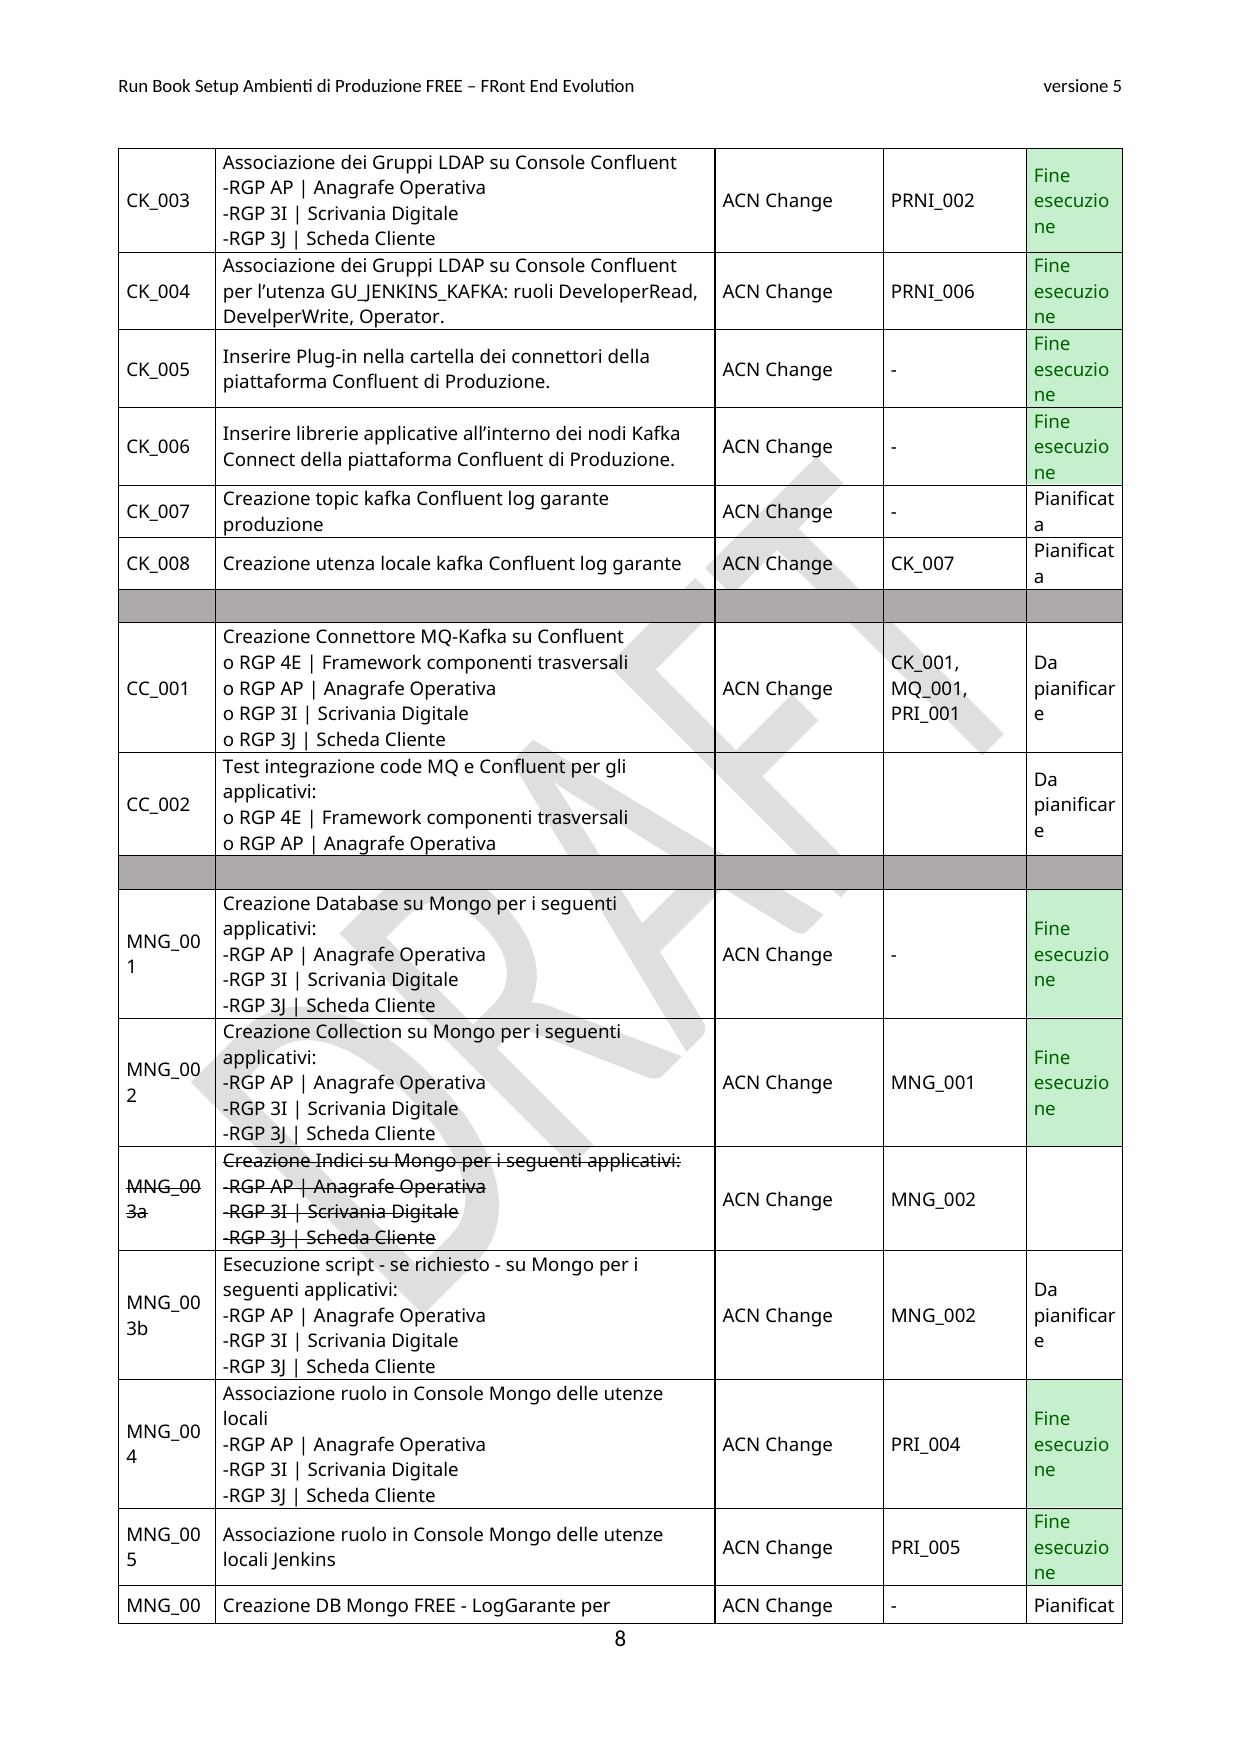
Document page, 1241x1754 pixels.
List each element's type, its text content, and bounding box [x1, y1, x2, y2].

table_cell Creazione Database su Mongo per i seguenti applicativi: -RGP AP | Anagrafe Operativa -RGP 3I | Scrivania Digitale -RGP 3J | Scheda Cliente [216, 890, 714, 1017]
table_cell MNG_003a [119, 1147, 215, 1250]
table_cell MNG_005 [119, 1509, 215, 1585]
table_cell Associazione dei Gruppi LDAP su Console Confluent -RGP AP | Anagrafe Operativa -RGP 3I | Scrivania Digitale -RGP 3J | Scheda Cliente [216, 149, 714, 252]
table_cell ACN Change [716, 253, 883, 329]
table_cell Pianificata [1027, 1586, 1122, 1623]
table_cell - [884, 486, 1026, 537]
table_cell Creazione utenza locale kafka Confluent log garante [216, 538, 714, 589]
table_cell Associazione ruolo in Console Mongo delle utenze locali Jenkins [216, 1509, 714, 1585]
table_cell Creazione topic kafka Confluent log garante produzione [216, 486, 714, 537]
table_cell PRI_004 [884, 1380, 1026, 1507]
table_cell Test integrazione code MQ e Confluent per gli applicativi: o RGP 4E | Framework componenti trasversali o RGP AP | Anagrafe Operativa [216, 753, 714, 855]
table_cell Creazione Collection su Mongo per i seguenti applicativi: -RGP AP | Anagrafe Operativa -RGP 3I | Scrivania Digitale -RGP 3J | Scheda Cliente [216, 1019, 714, 1146]
table_cell CK_007 [884, 538, 1026, 589]
table_cell Associazione dei Gruppi LDAP su Console Confluent per l’utenza GU_JENKINS_KAFKA: ruoli DeveloperRead, DevelperWrite, Operator. [216, 253, 714, 329]
table_cell CK_001, MQ_001, PRI_001 [884, 623, 1026, 752]
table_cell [216, 1586, 714, 1623]
table_cell CK_003 [119, 149, 215, 252]
table_cell [1027, 1147, 1122, 1250]
table_cell MNG_003b [119, 1251, 215, 1379]
table_cell - [884, 890, 1026, 1017]
table_cell CK_008 [119, 538, 215, 589]
table_cell MNG_001 [119, 890, 215, 1017]
table_cell MNG_002 [884, 1147, 1026, 1250]
table_cell Fine esecuzione [1027, 1380, 1122, 1507]
table_cell [716, 856, 883, 889]
table_cell [216, 590, 714, 622]
table_cell ACN Change [716, 1147, 883, 1250]
table_cell Da pianificare [1027, 1251, 1122, 1379]
table_cell Da pianificare [1027, 623, 1122, 752]
table_cell [119, 590, 215, 622]
table_cell ACN Change [716, 1509, 883, 1585]
table_cell MNG_004 [119, 1380, 215, 1507]
table_cell ACN Change [716, 623, 883, 752]
table_cell Inserire librerie applicative all’interno dei nodi Kafka Connect della piattaforma Confluent di Produzione. [216, 408, 714, 484]
table_cell CC_002 [119, 753, 215, 855]
table_cell ACN Change [716, 486, 883, 537]
table_cell PRI_005 [884, 1509, 1026, 1585]
table_cell Creazione Indici su Mongo per i seguenti applicativi: -RGP AP | Anagrafe Operativa -RGP 3I | Scrivania Digitale -RGP 3J | Scheda Cliente [216, 1147, 714, 1250]
table_cell - [884, 1586, 1026, 1623]
table_cell Fine esecuzione [1027, 1509, 1122, 1585]
table_cell [216, 856, 714, 889]
table_cell Associazione ruolo in Console Mongo delle utenze locali -RGP AP | Anagrafe Operativa -RGP 3I | Scrivania Digitale -RGP 3J | Scheda Cliente [216, 1380, 714, 1507]
table_cell ACN Change [716, 1019, 883, 1146]
table_cell [716, 590, 883, 622]
table_cell Fine esecuzione [1027, 1019, 1122, 1146]
table_cell - [884, 408, 1026, 484]
table_cell ACN Change [716, 330, 883, 407]
table_cell Fine esecuzione [1027, 149, 1122, 252]
table_cell Inserire Plug-in nella cartella dei connettori della piattaforma Confluent di Produzione. [216, 330, 714, 407]
table_cell ACN Change [716, 890, 883, 1017]
table_cell Fine esecuzione [1027, 253, 1122, 329]
table_cell - [884, 330, 1026, 407]
table_cell ACN Change [716, 149, 883, 252]
table_cell ACN Change [716, 1251, 883, 1379]
table_cell Fine esecuzione [1027, 408, 1122, 484]
table_cell MNG_001 [884, 1019, 1026, 1146]
table_cell ACN Change [716, 408, 883, 484]
table_cell Fine esecuzione [1027, 330, 1122, 407]
table_cell [716, 753, 883, 855]
table_cell ACN Change [716, 538, 883, 589]
table_cell MNG_002 [119, 1019, 215, 1146]
table_cell CK_007 [119, 486, 215, 537]
table_cell Pianificata [1027, 486, 1122, 537]
table_cell Da pianificare [1027, 753, 1122, 855]
table_cell Esecuzione script - se richiesto - su Mongo per i seguenti applicativi: -RGP AP | Anagrafe Operativa -RGP 3I | Scrivania Digitale -RGP 3J | Scheda Cliente [216, 1251, 714, 1379]
table_cell PRNI_006 [884, 253, 1026, 329]
table_cell CK_005 [119, 330, 215, 407]
table_cell CC_001 [119, 623, 215, 752]
table_cell Creazione Connettore MQ-Kafka su Confluent o RGP 4E | Framework componenti trasversali o RGP AP | Anagrafe Operativa o RGP 3I | Scrivania Digitale o RGP 3J | Scheda Cliente [216, 623, 714, 752]
table_cell MNG_006 [119, 1586, 215, 1623]
table_cell MNG_002 [884, 1251, 1026, 1379]
table_cell CK_004 [119, 253, 215, 329]
table_cell Pianificata [1027, 538, 1122, 589]
table_cell [1027, 856, 1122, 889]
table_cell [119, 856, 215, 889]
table_cell CK_006 [119, 408, 215, 484]
table_cell Fine esecuzione [1027, 890, 1122, 1017]
table_cell ACN Change [716, 1380, 883, 1507]
table_cell [884, 856, 1026, 889]
table_cell ACN Change [716, 1586, 883, 1623]
table_cell [1027, 590, 1122, 622]
table_cell PRNI_002 [884, 149, 1026, 252]
table_cell [884, 753, 1026, 855]
table_cell [884, 590, 1026, 622]
